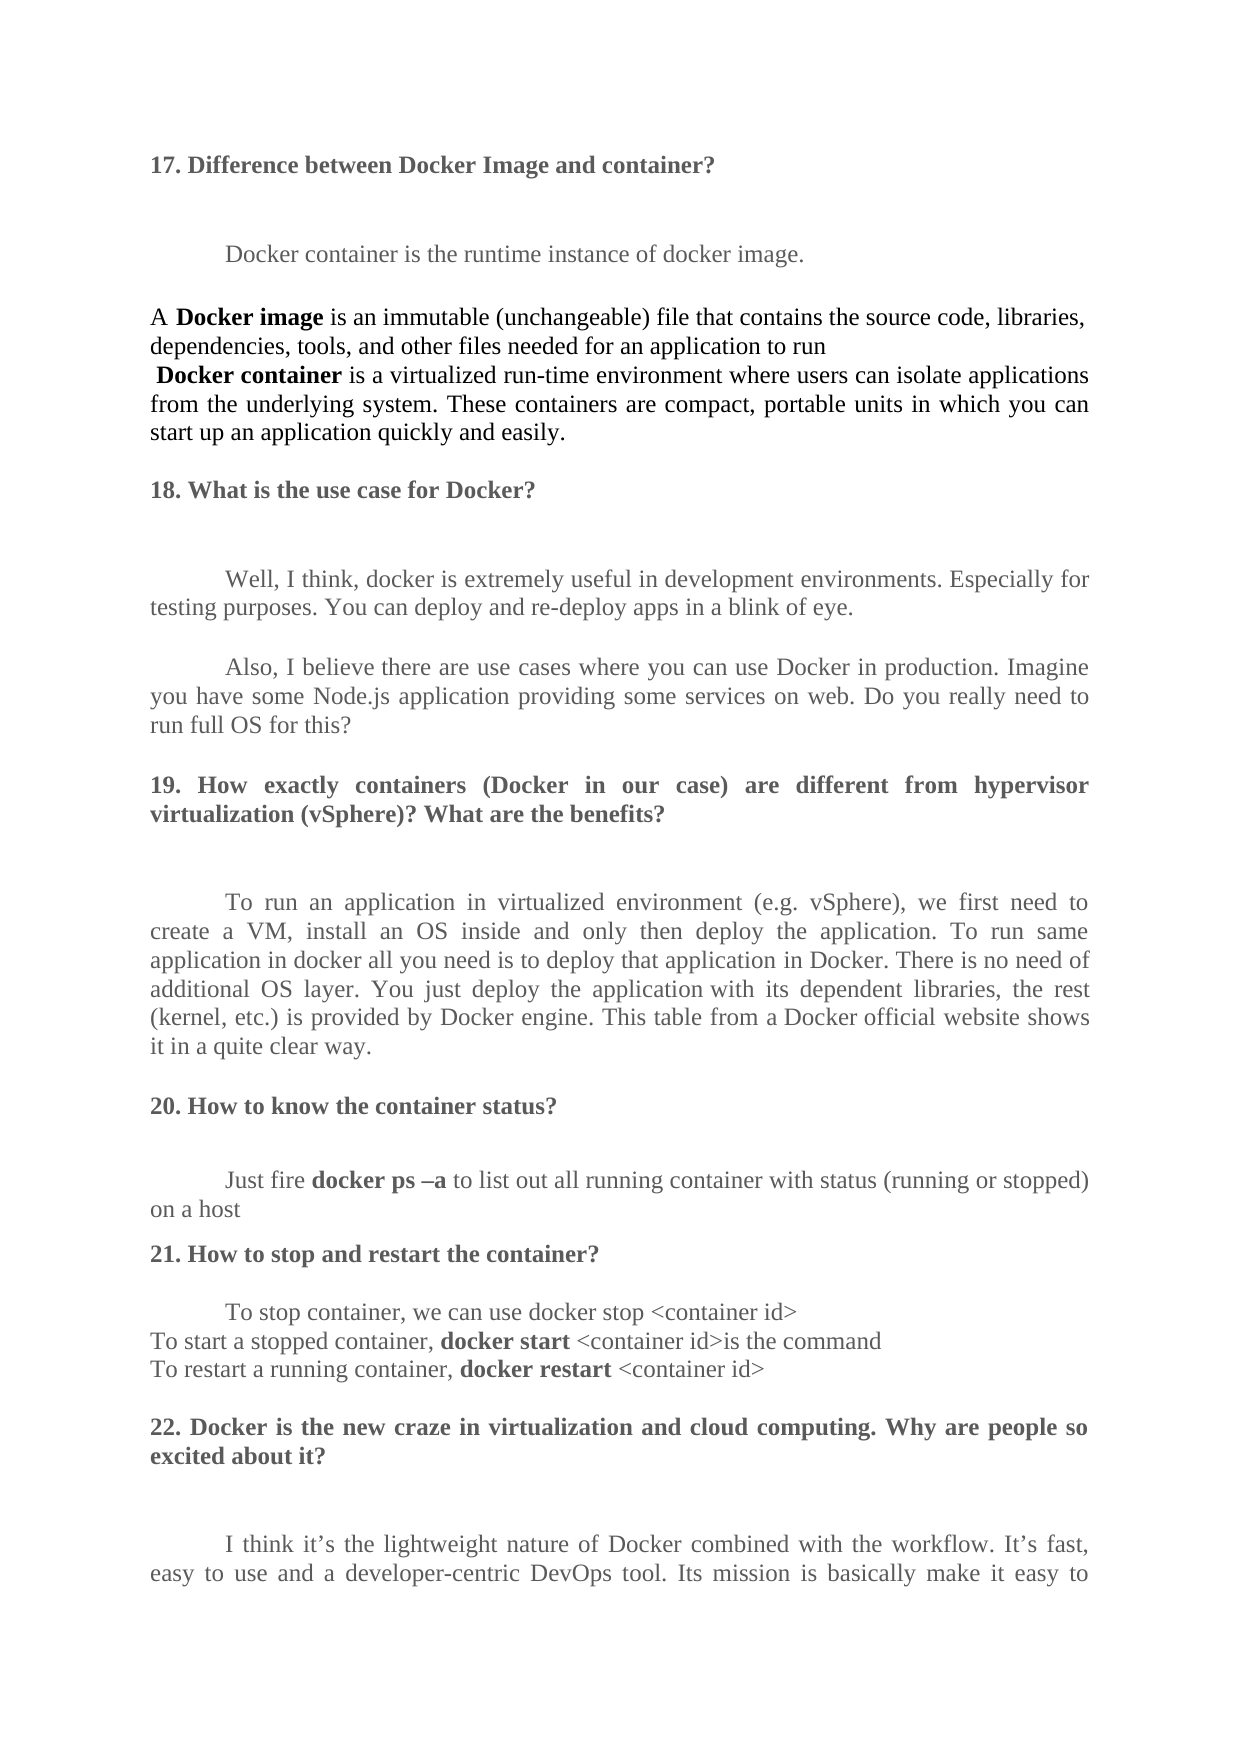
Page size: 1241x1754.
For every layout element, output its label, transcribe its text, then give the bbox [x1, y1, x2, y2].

text 22. Docker is the new craze in virtualization and cloud computing. Why are people so excited about it? [150, 1412, 1090, 1469]
text To run an application in virtualized environment (e.g. vSphere), we first need to create a VM, install an OS inside and only then deploy the application. To run same application in docker all you need is to deploy that application in Docker. There is no need of additional OS layer. You just deploy the application with its dependent libraries, the rest (kernel, etc.) is provided by Docker engine. This table from a Docker official website shows it in a quite clear way. [150, 887, 1090, 1060]
text 21. How to stop and restart the container? [150, 1239, 1090, 1268]
text Also, I believe there are use cases where you can use Docker in production. Imagine you have some Node.js application providing some services on web. Do you really need to run full OS for this? [150, 652, 1090, 739]
text To stop container, we can use docker stop <container id> [150, 1297, 1090, 1326]
text 19. How exactly containers (Docker in our case) are different from hypervisor virtualization (vSphere)? What are the benefits? [150, 770, 1090, 827]
text 17. Difference between Docker Image and container? [150, 150, 1090, 179]
text Just fire docker ps –a to list out all running container with status (running or stopped) on a host [150, 1165, 1090, 1223]
text 20. How to know the container status? [150, 1091, 1090, 1120]
text To restart a running container, docker restart <container id> [150, 1354, 1090, 1383]
text Well, I think, docker is extremely useful in development environments. Especially for testing purposes. You can deploy and re-deploy apps in a blink of eye. [150, 564, 1090, 621]
text Docker container is a virtualized run-time environment where users can isolate applications from the underlying system. These containers are compact, portable units in which you can start up an application quickly and easily. [150, 417, 1090, 446]
text A Docker image is an immutable (unchangeable) file that contains the source code, libraries, dependencies, tools, and other files needed for an application to run [176, 299, 1090, 360]
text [150, 1529, 1090, 1587]
text Docker container is the runtime instance of docker image. [150, 239, 1090, 267]
text 18. What is the use case for Docker? [150, 475, 1090, 504]
text To start a stopped container, docker start <container id>is the command [150, 1326, 1090, 1354]
